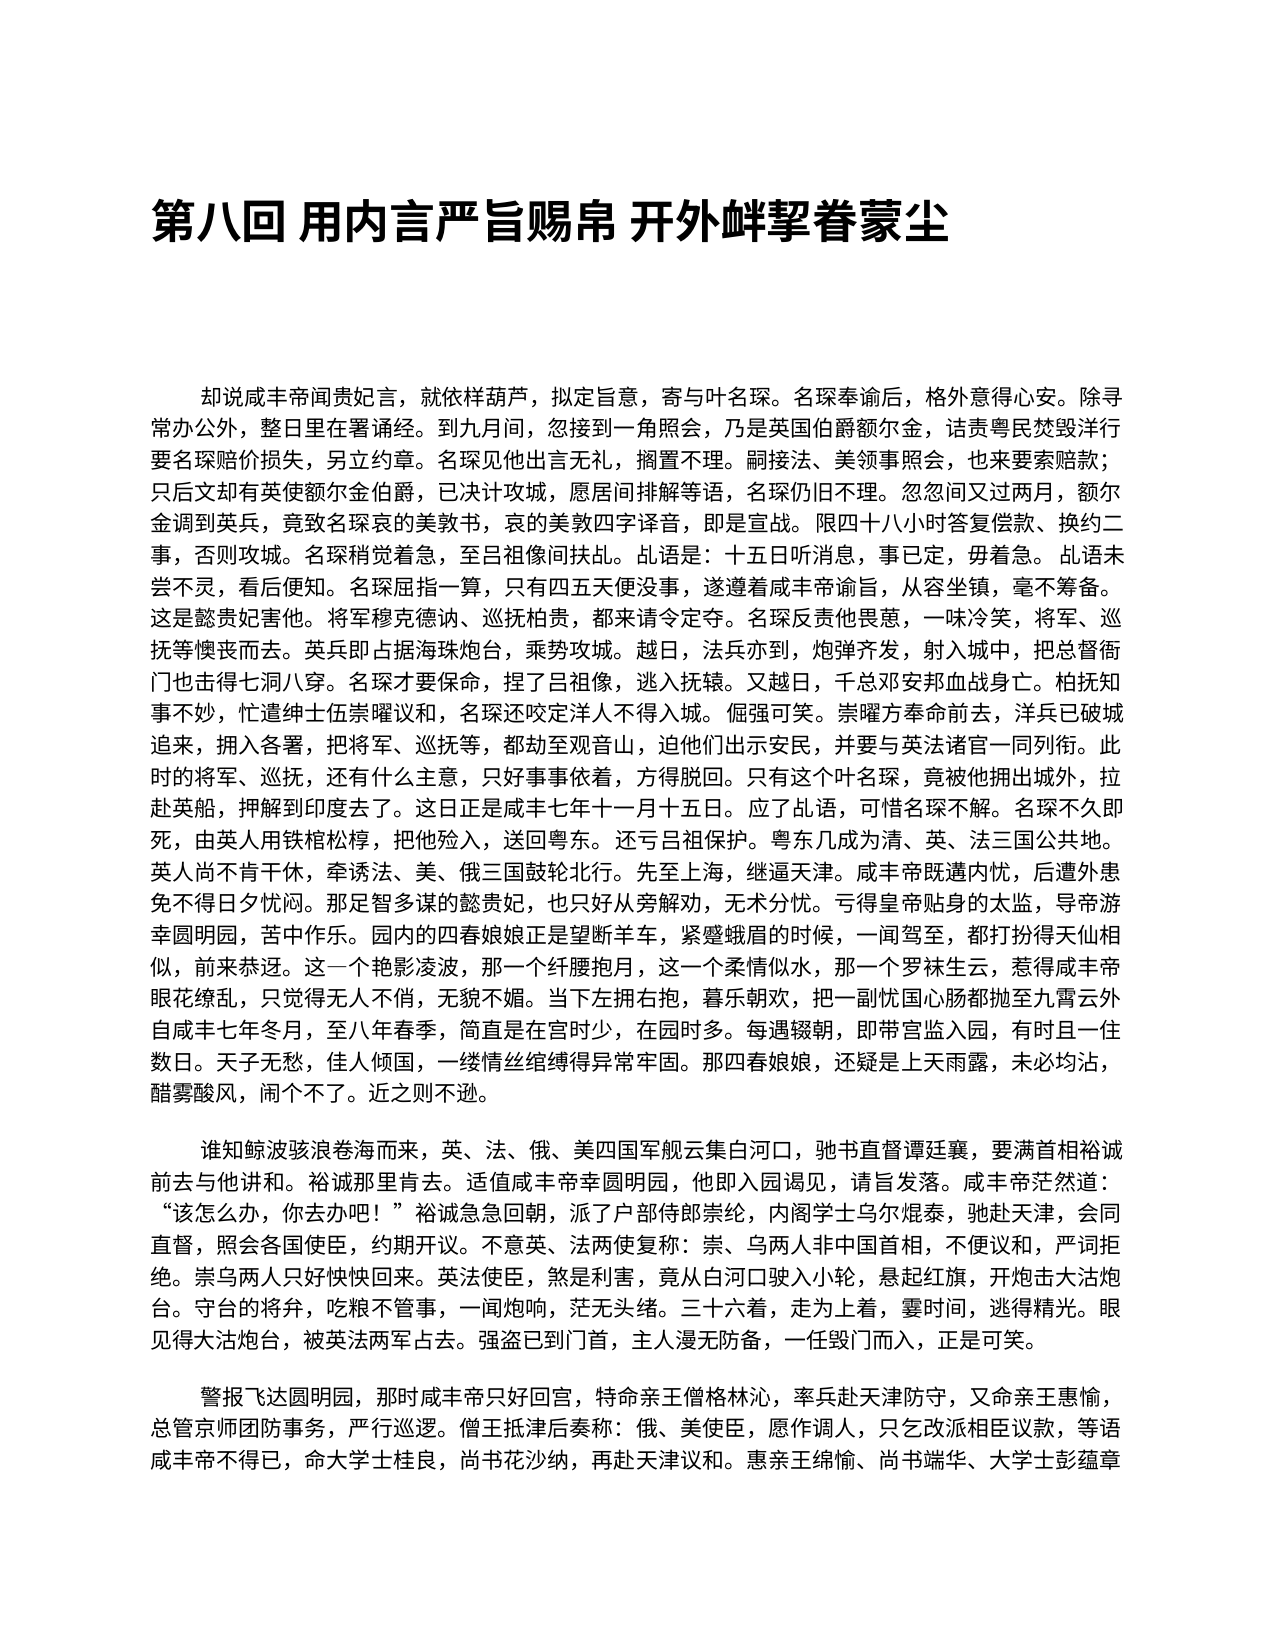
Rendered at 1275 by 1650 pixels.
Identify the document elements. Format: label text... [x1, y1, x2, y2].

subtitle 第八回 用内言严旨赐帛 开外衅挈眷蒙尘 [150, 185, 1125, 252]
text 谁知鲸波骇浪卷海而来，英、法、俄、美四国军舰云集白河口，驰书直督谭廷襄，要满首相裕诚前去与他讲和。裕诚那里肯去。适值咸丰帝幸圆明园，他即入园谒见，请旨发落。咸丰帝茫然道：“该怎么办，你去办吧！”裕诚急急回朝，派了户部侍郎崇纶，内阁学士乌尔焜泰，驰赴天津，会同直督，照会各国使臣，约期开议。不意英、法两使复称：崇、乌两人非中国首相，不便议和，严词拒绝。崇乌两人只好怏怏回来。英法使臣，煞是利害，竟从白河口驶入小轮，悬起红旗，开炮击大沽炮台。守台的将弁，吃粮不管事，一闻炮响，茫无头绪。三十六着，走为上着，霎时间，逃得精光。眼见得大沽炮台，被英法两军占去。强盗已到门首，主人漫无防备，一任毁门而入，正是可笑。 [150, 1133, 1125, 1355]
text 却说咸丰帝闻贵妃言，就依样葫芦，拟定旨意，寄与叶名琛。名琛奉谕后，格外意得心安。除寻常办公外，整日里在署诵经。到九月间，忽接到一角照会，乃是英国伯爵额尔金，诘责粤民焚毁洋行，要名琛赔价损失，另立约章。名琛见他出言无礼，搁置不理。嗣接法、美领事照会，也来要索赔款；只后文却有英使额尔金伯爵，已决计攻城，愿居间排解等语，名琛仍旧不理。忽忽间又过两月，额尔金调到英兵，竟致名琛哀的美敦书，哀的美敦四字译音，即是宣战。限四十八小时答复偿款、换约二事，否则攻城。名琛稍觉着急，至吕祖像间扶乩。乩语是：十五日听消息，事已定，毋着急。乩语未尝不灵，看后便知。名琛屈指一算，只有四五天便没事，遂遵着咸丰帝谕旨，从容坐镇，毫不筹备。这是懿贵妃害他。将军穆克德讷、巡抚柏贵，都来请令定夺。名琛反责他畏葸，一味冷笑，将军、巡抚等懊丧而去。英兵即占据海珠炮台，乘势攻城。越日，法兵亦到，炮弹齐发，射入城中，把总督衙门也击得七洞八穿。名琛才要保命，捏了吕祖像，逃入抚辕。又越日，千总邓安邦血战身亡。柏抚知事不妙，忙遣绅士伍崇曜议和，名琛还咬定洋人不得入城。倔强可笑。崇曜方奉命前去，洋兵已破城追来，拥入各署，把将军、巡抚等，都劫至观音山，迫他们出示安民，并要与英法诸官一同列衔。此时的将军、巡抚，还有什么主意，只好事事依着，方得脱回。只有这个叶名琛，竟被他拥出城外，拉赴英船，押解到印度去了。这日正是咸丰七年十一月十五日。应了乩语，可惜名琛不解。名琛不久即死，由英人用铁棺松椁，把他殓入，送回粤东。还亏吕祖保护。粤东几成为清、英、法三国公共地。英人尚不肯干休，牵诱法、美、俄三国鼓轮北行。先至上海，继逼天津。咸丰帝既遘内忧，后遭外患，免不得日夕忧闷。那足智多谋的懿贵妃，也只好从旁解劝，无术分忧。亏得皇帝贴身的太监，导帝游幸圆明园，苦中作乐。园内的四春娘娘正是望断羊车，紧蹙蛾眉的时候，一闻驾至，都打扮得天仙相似，前来恭迓。这―个艳影凌波，那一个纤腰抱月，这一个柔情似水，那一个罗袜生云，惹得咸丰帝眼花缭乱，只觉得无人不俏，无貌不媚。当下左拥右抱，暮乐朝欢，把一副忧国心肠都抛至九霄云外。自咸丰七年冬月，至八年春季，简直是在宫时少，在园时多。每遇辍朝，即带宫监入园，有时且一住数日。天子无愁，佳人倾国，一缕情丝绾缚得异常牢固。那四春娘娘，还疑是上天雨露，未必均沾，醋雾酸风，闹个不了。近之则不逊。 [150, 380, 1125, 1108]
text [150, 1380, 1125, 1475]
